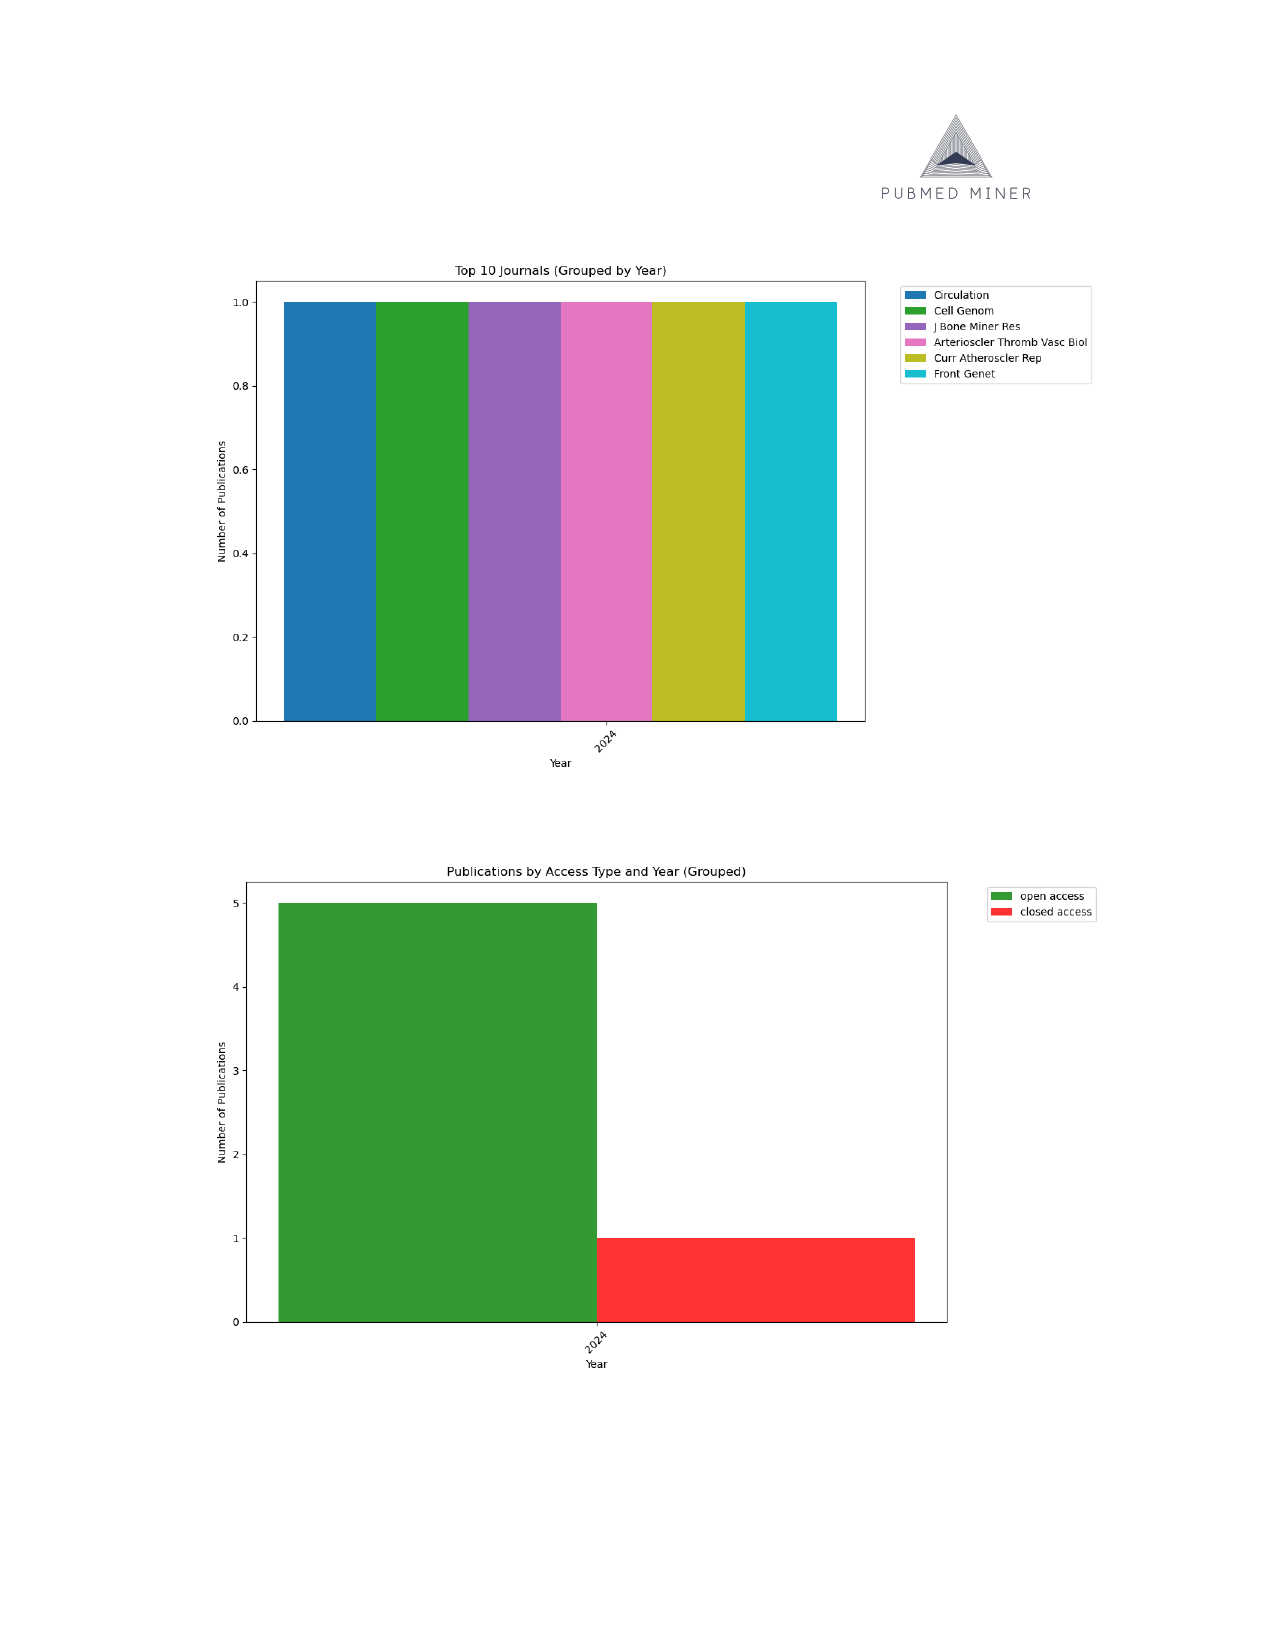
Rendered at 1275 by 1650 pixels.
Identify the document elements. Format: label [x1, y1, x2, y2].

picture [206, 855, 1107, 1381]
picture [206, 75, 1107, 780]
